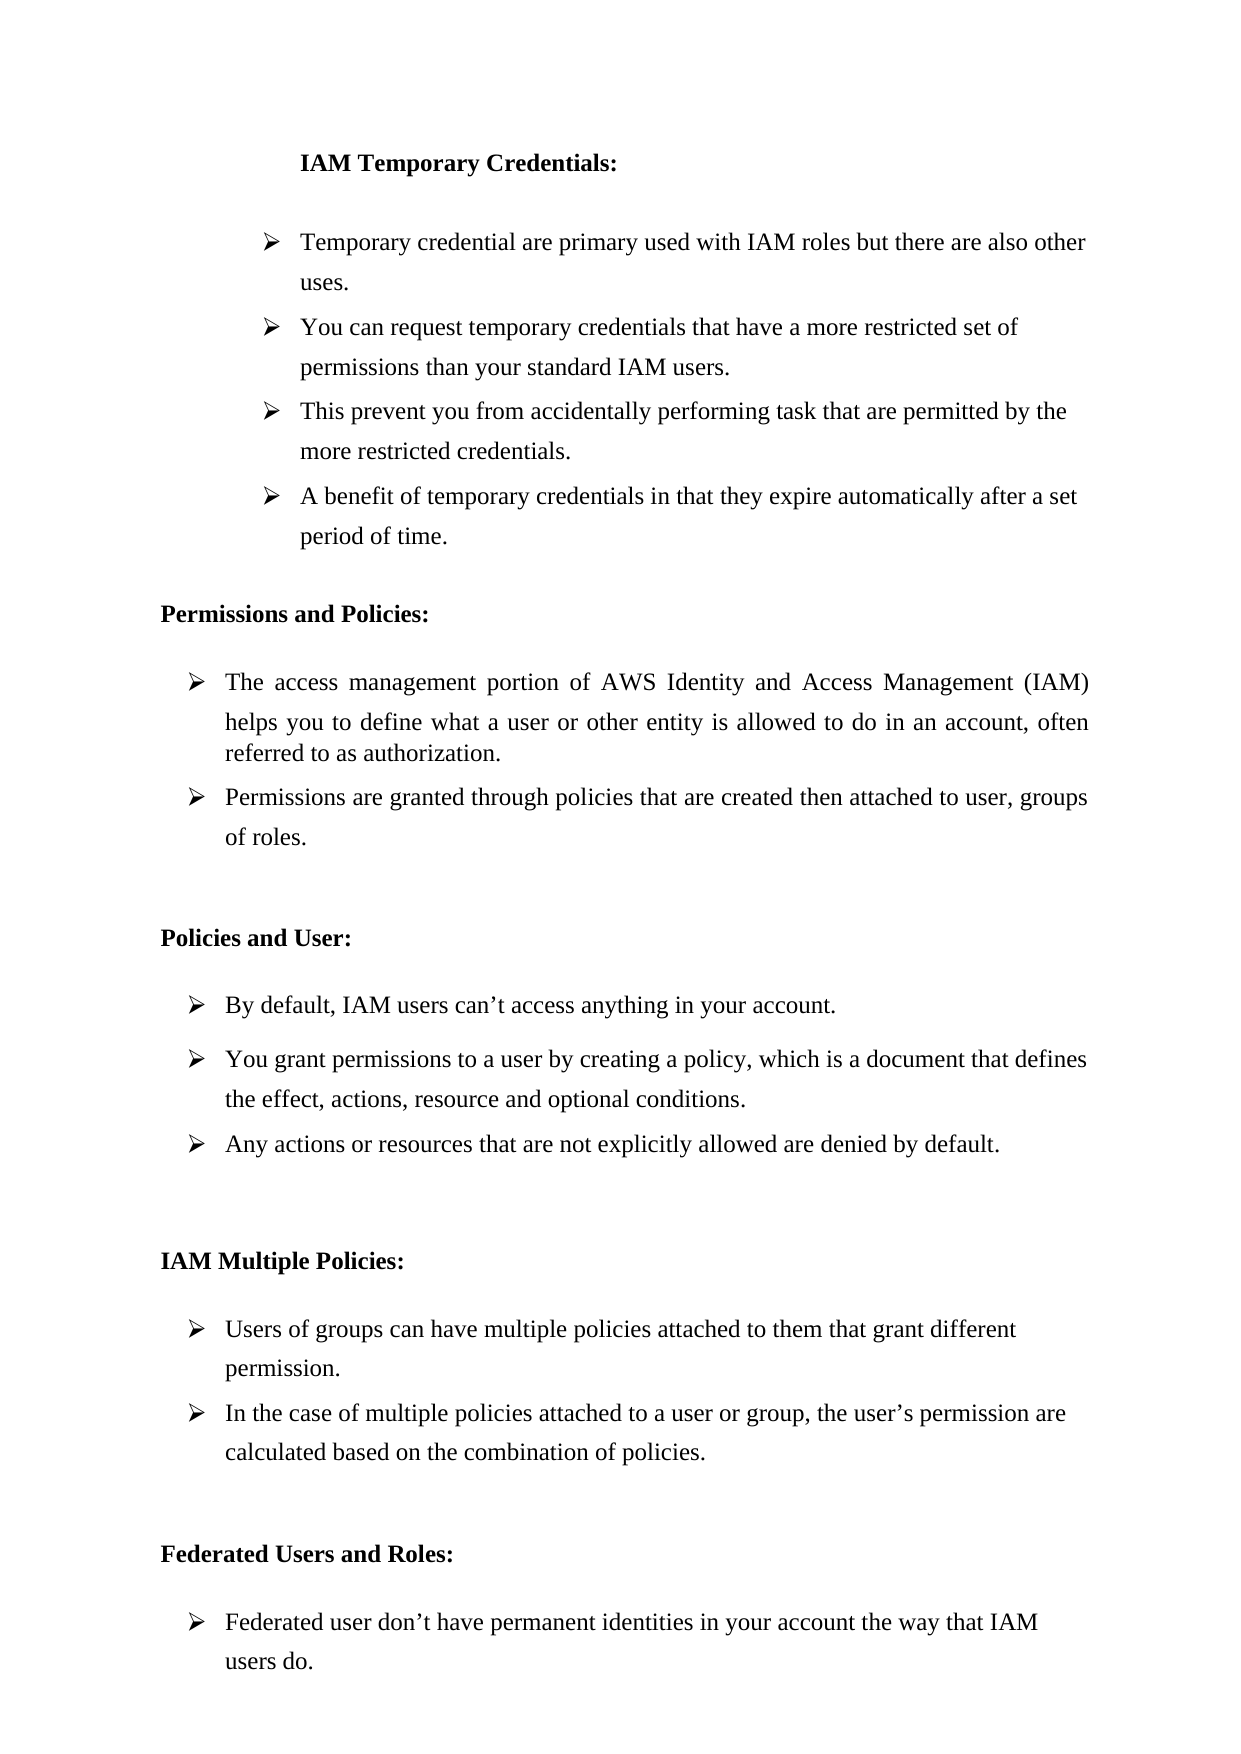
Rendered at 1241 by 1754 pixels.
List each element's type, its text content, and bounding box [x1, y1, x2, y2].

list Any actions or resources that are not explicitly allowed are denied by default. [187, 1115, 1232, 1166]
list Permissions are granted through policies that are created then attached to user, groups of roles. [187, 769, 1090, 850]
list Temporary credential are primary used with IAM roles but there are also other uses. [262, 213, 1090, 296]
list Users of groups can have multiple policies attached to them that grant different permission. [187, 1300, 1090, 1382]
list By default, IAM users can’t access anything in your account. [187, 977, 1232, 1028]
list You grant permissions to a user by creating a policy, which is a document that defines the effect, actions, resource and optional conditions. [187, 1030, 1090, 1113]
list In the case of multiple policies attached to a user or group, the user’s permission are calculated based on the combination of policies. [187, 1384, 1090, 1466]
list The access management portion of AWS Identity and Access Management (IAM) helps you to define what a user or other entity is allowed to do in an account, often referred to as authorization. [187, 653, 1090, 766]
subtitle Permissions and Policies: [150, 599, 1232, 628]
list A benefit of temporary credentials in that they expire automatically after a set period of time. [262, 467, 1090, 549]
list Federated user don’t have permanent identities in your account the way that IAM users do. [187, 1593, 1090, 1675]
list You can request temporary credentials that have a more restricted set of permissions than your standard IAM users. [262, 298, 1090, 380]
list This prevent you from accidentally performing task that are permitted by the more restricted credentials. [262, 383, 1090, 465]
subtitle Federated Users and Roles: [150, 1539, 1232, 1568]
subtitle IAM Temporary Credentials: [300, 148, 1232, 177]
subtitle IAM Multiple Policies: [150, 1246, 1232, 1275]
subtitle Policies and User: [150, 923, 1232, 952]
